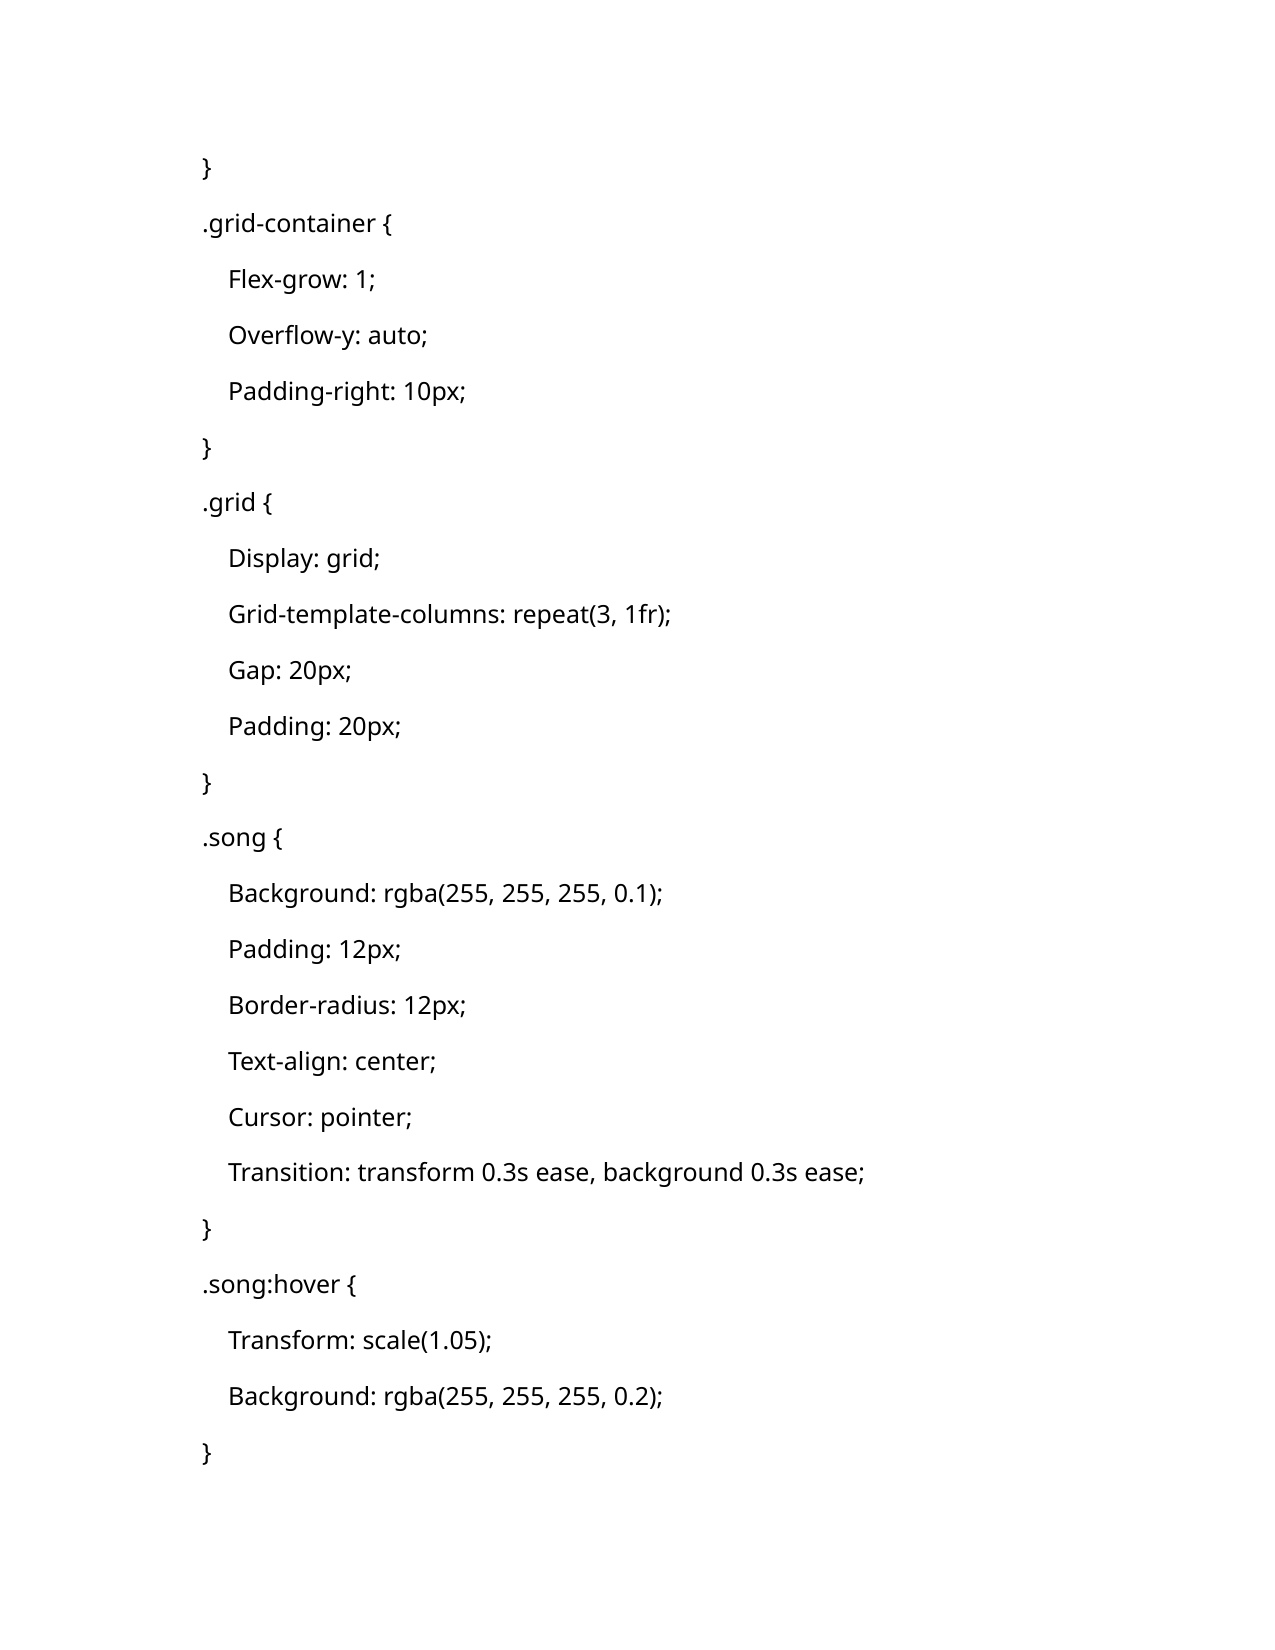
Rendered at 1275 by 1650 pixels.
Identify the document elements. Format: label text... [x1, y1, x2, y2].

text Flex-grow: 1; [150, 262, 1125, 296]
text Text-align: center; [150, 1043, 1125, 1077]
text } [150, 764, 1125, 798]
text Cursor: pointer; [150, 1099, 1125, 1133]
text Background: rgba(255, 255, 255, 0.1); [150, 876, 1125, 910]
text Display: grid; [150, 541, 1125, 575]
text } [150, 1211, 1125, 1245]
text } [150, 1434, 1125, 1468]
text Padding: 20px; [150, 708, 1125, 742]
text Transform: scale(1.05); [150, 1322, 1125, 1357]
text .song { [150, 820, 1125, 854]
text Padding-right: 10px; [150, 373, 1125, 407]
text Gap: 20px; [150, 652, 1125, 687]
text .grid-container { [150, 206, 1125, 240]
text Padding: 12px; [150, 932, 1125, 966]
text Transition: transform 0.3s ease, background 0.3s ease; [150, 1155, 1125, 1189]
text Background: rgba(255, 255, 255, 0.2); [150, 1378, 1125, 1412]
text } [150, 429, 1125, 463]
text .song:hover { [150, 1267, 1125, 1301]
text Grid-template-columns: repeat(3, 1fr); [150, 597, 1125, 631]
text .grid { [150, 485, 1125, 519]
text Overflow-y: auto; [150, 317, 1125, 352]
text Border-radius: 12px; [150, 987, 1125, 1022]
text } [150, 150, 1125, 184]
